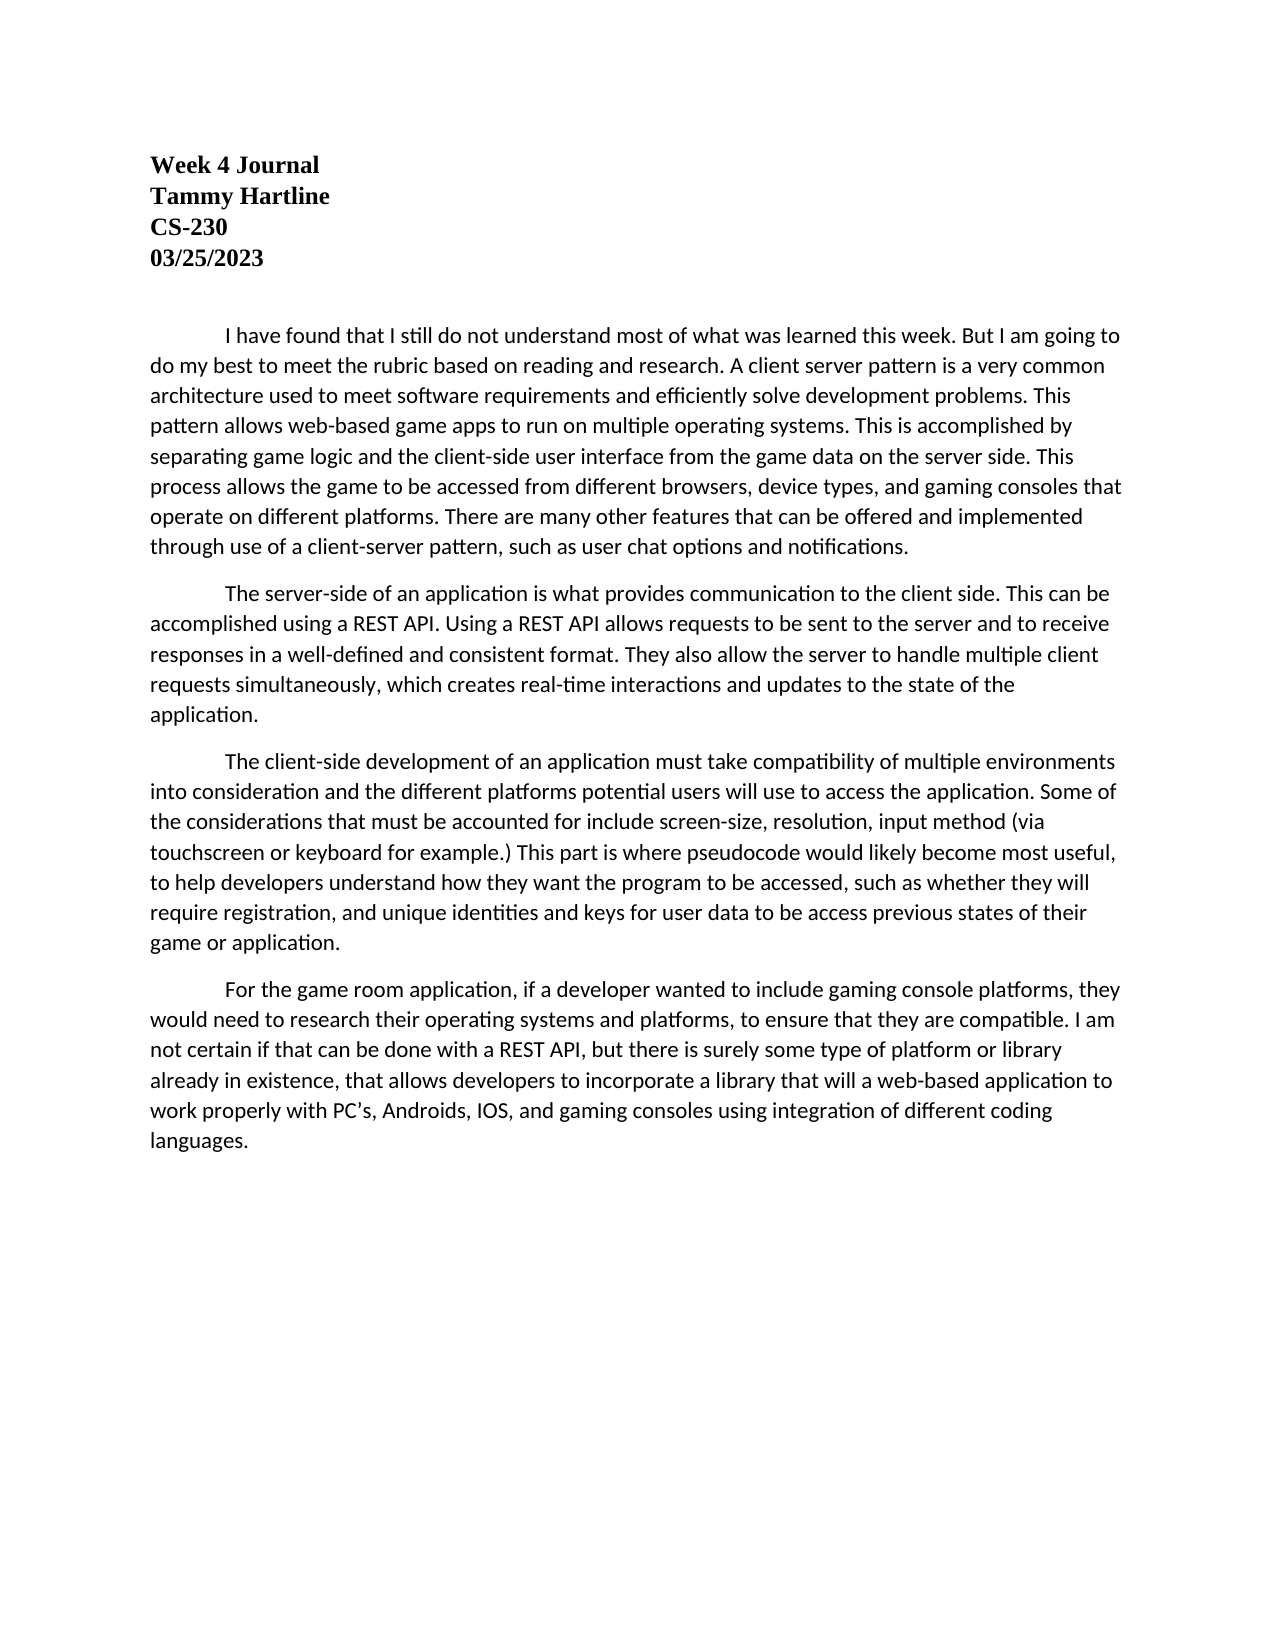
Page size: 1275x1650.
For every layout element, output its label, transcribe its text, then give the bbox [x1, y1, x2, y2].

text I have found that I still do not understand most of what was learned this week. But I am going to do my best to meet the rubric based on reading and research. A client server pattern is a very common architecture used to meet software requirements and efficiently solve development problems. This pattern allows web-based game apps to run on multiple operating systems. This is accomplished by separating game logic and the client-side user interface from the game data on the server side. This process allows the game to be accessed from different browsers, device types, and gaming consoles that operate on different platforms. There are many other features that can be offered and implemented through use of a client-server pattern, such as user chat options and notifications. [150, 321, 1125, 561]
text 03/25/2023 [150, 243, 1125, 272]
text Week 4 Journal [150, 150, 1125, 179]
text The client-side development of an application must take compatibility of multiple environments into consideration and the different platforms potential users will use to access the application. Some of the considerations that must be accounted for include screen-size, resolution, input method (via touchscreen or keyboard for example.) This part is where pseudocode would likely become most useful, to help developers understand how they want the program to be accessed, such as whether they will require registration, and unique identities and keys for user data to be access previous states of their game or application. [150, 747, 1125, 956]
text The server-side of an application is what provides communication to the client side. This can be accomplished using a REST API. Using a REST API allows requests to be sent to the server and to receive responses in a well-defined and consistent format. They also allow the server to handle multiple client requests simultaneously, which creates real-time interactions and updates to the state of the application. [150, 579, 1125, 728]
text CS-230 [150, 212, 1125, 241]
text For the game room application, if a developer wanted to include gaming console platforms, they would need to research their operating systems and platforms, to ensure that they are compatible. I am not certain if that can be done with a REST API, but there is surely some type of platform or library already in existence, that allows developers to incorporate a library that will a web-based application to work properly with PC’s, Androids, IOS, and gaming consoles using integration of different coding languages. [150, 975, 1125, 1154]
text Tammy Hartline [150, 181, 1125, 210]
